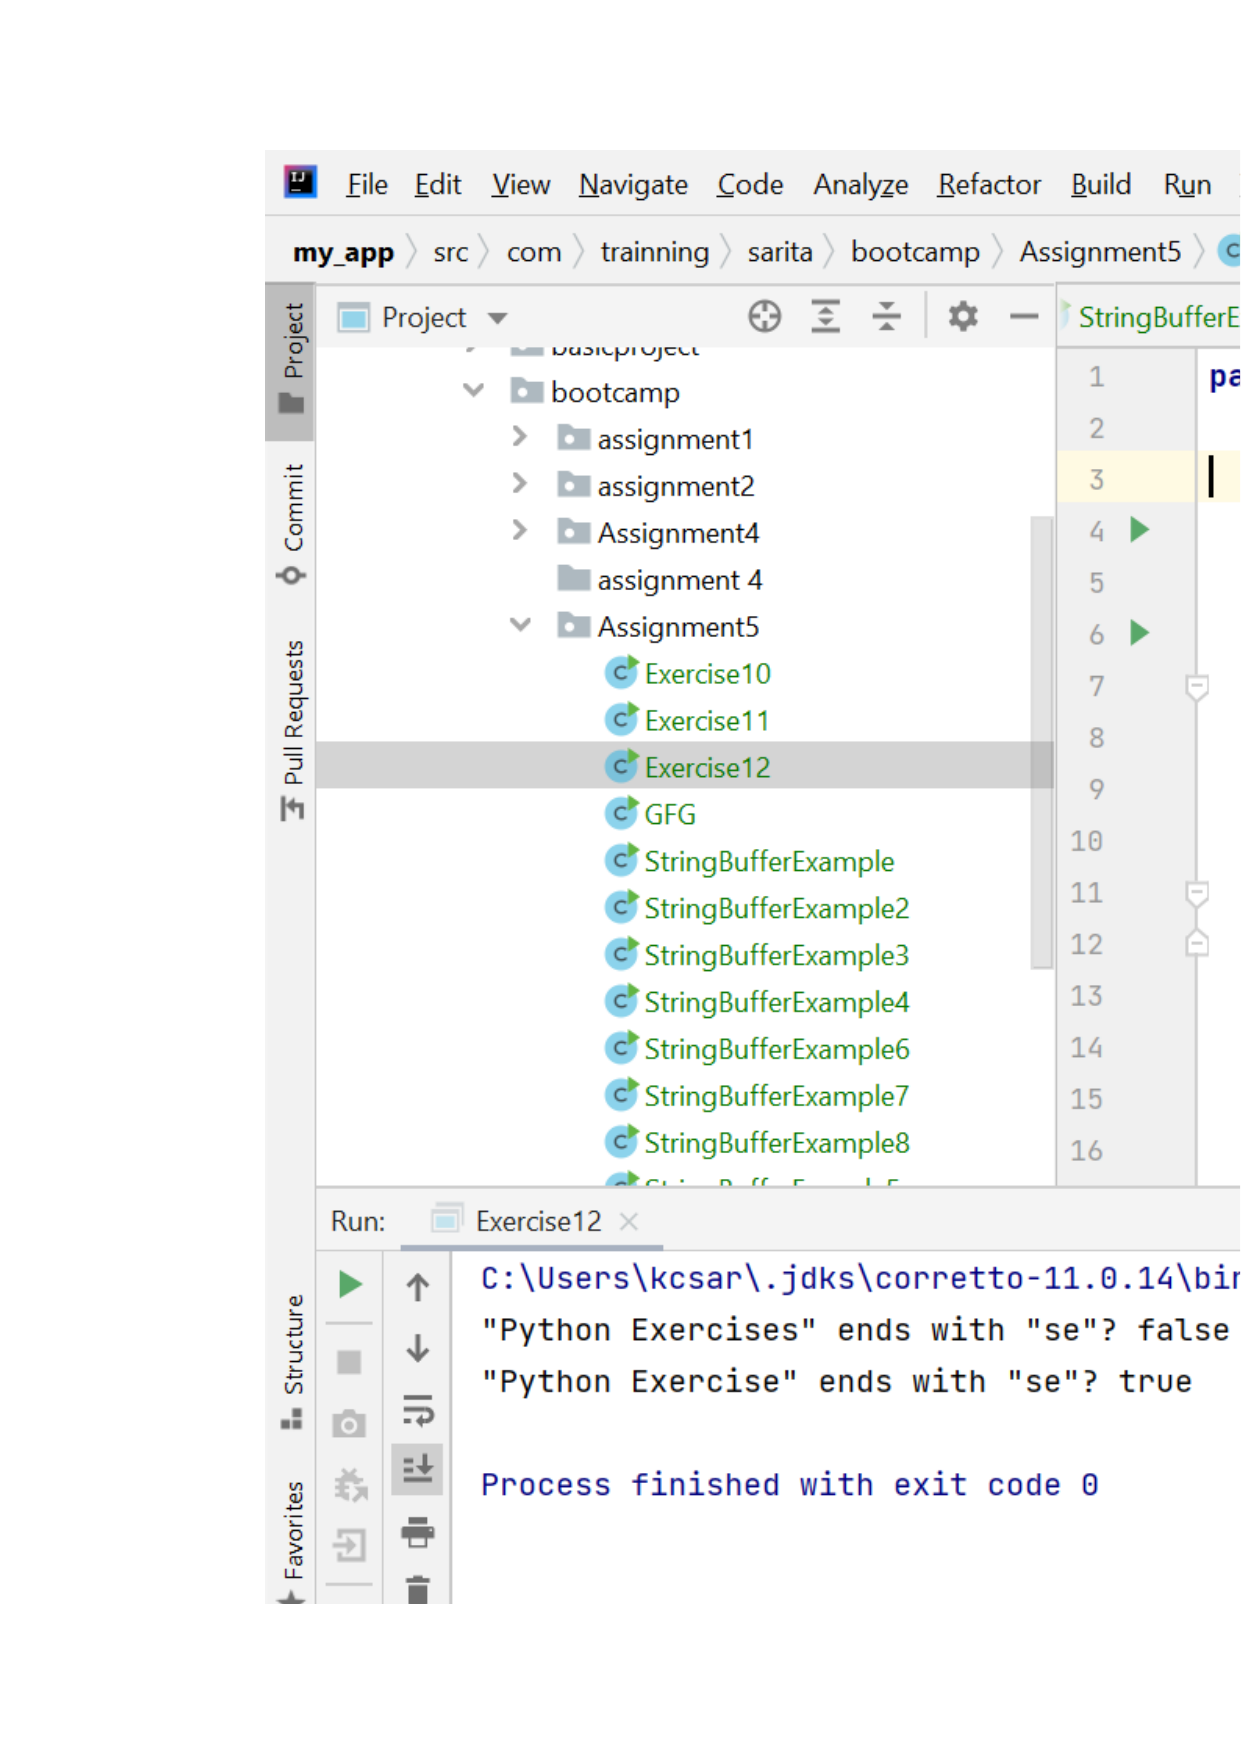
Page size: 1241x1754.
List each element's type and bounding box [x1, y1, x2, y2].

picture [265, 150, 1241, 1604]
